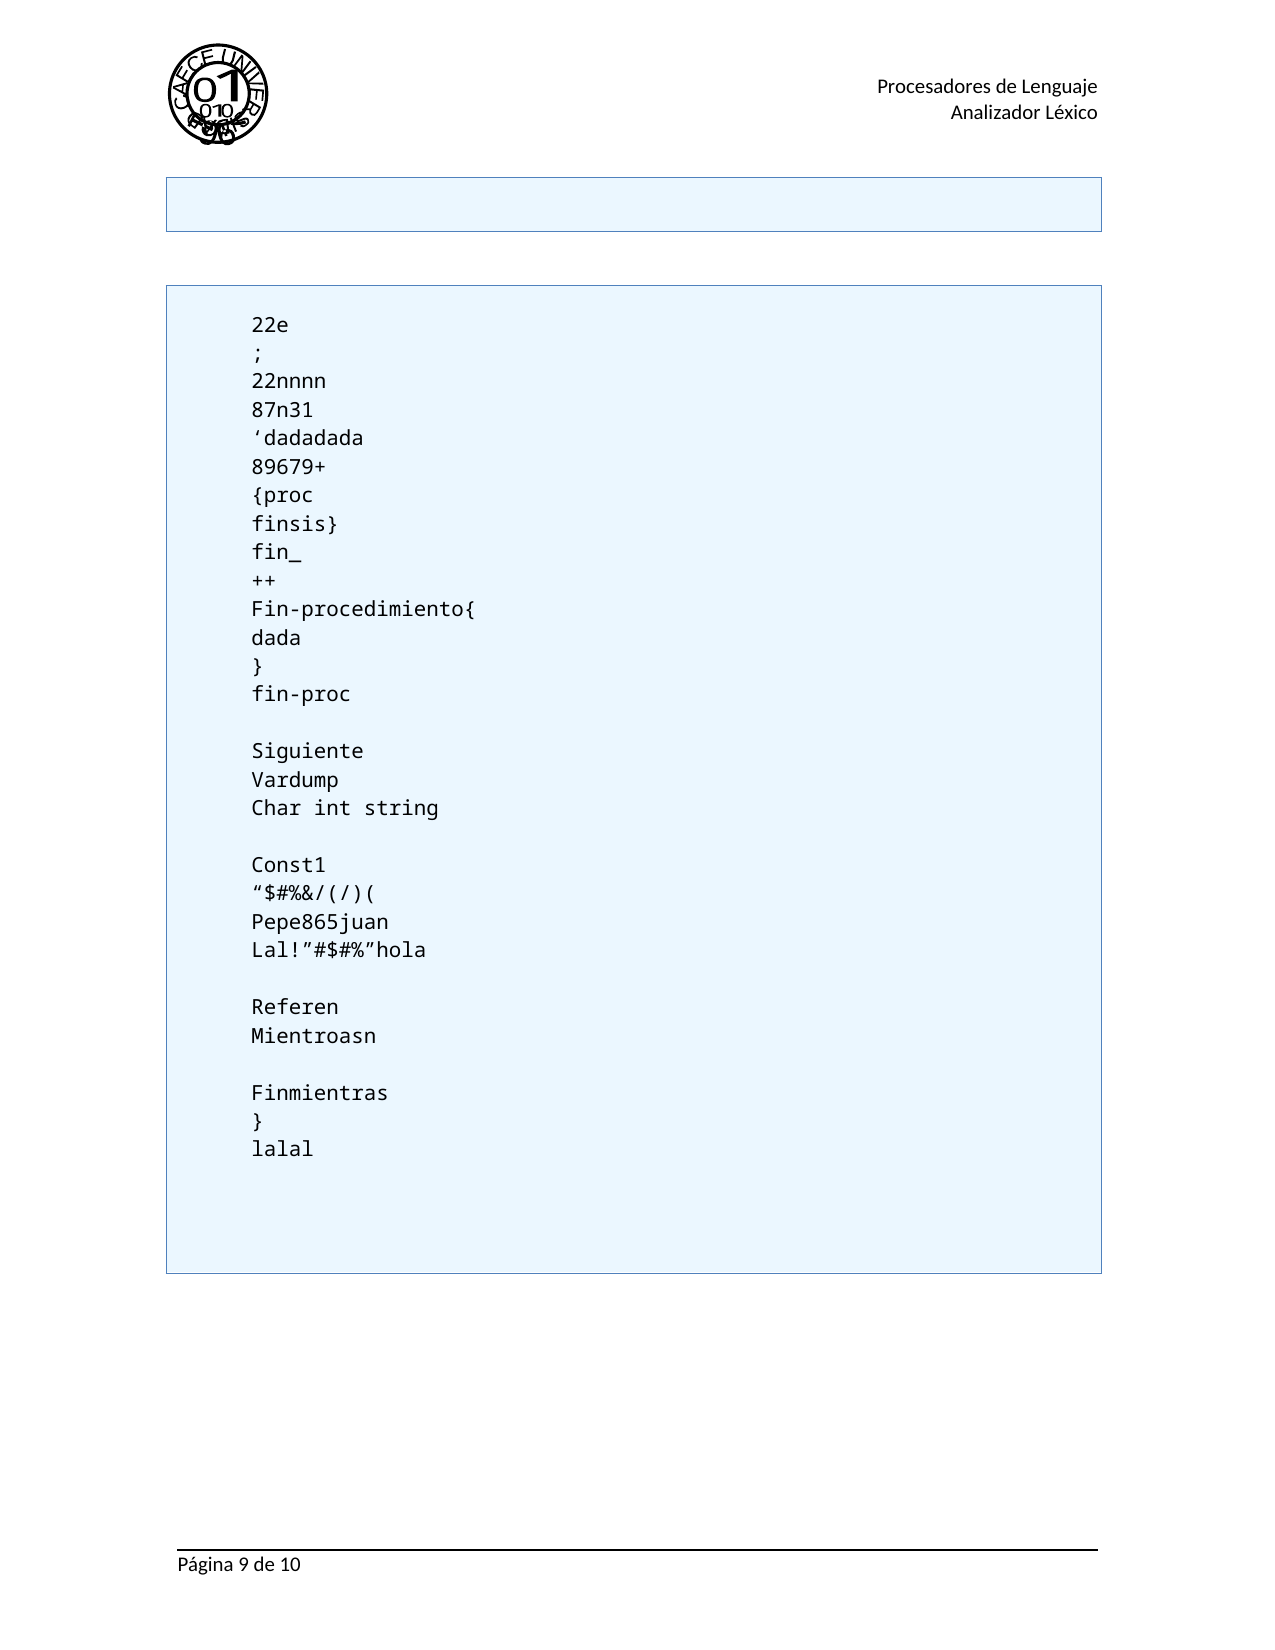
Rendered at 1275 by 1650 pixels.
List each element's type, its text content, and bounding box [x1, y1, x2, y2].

table_header 22e ; 22nnnn 87n31 ‘dadadada 89679+ {proc finsis} fin_ ++ Fin-procedimiento{ dada } fin-proc Siguiente Vardump Char int string Const1 “$#%&/(/)( Pepe865juan Lal!”#$#%”hola Referen Mientroasn Finmientras } lalal [167, 286, 1101, 1272]
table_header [167, 178, 1101, 231]
